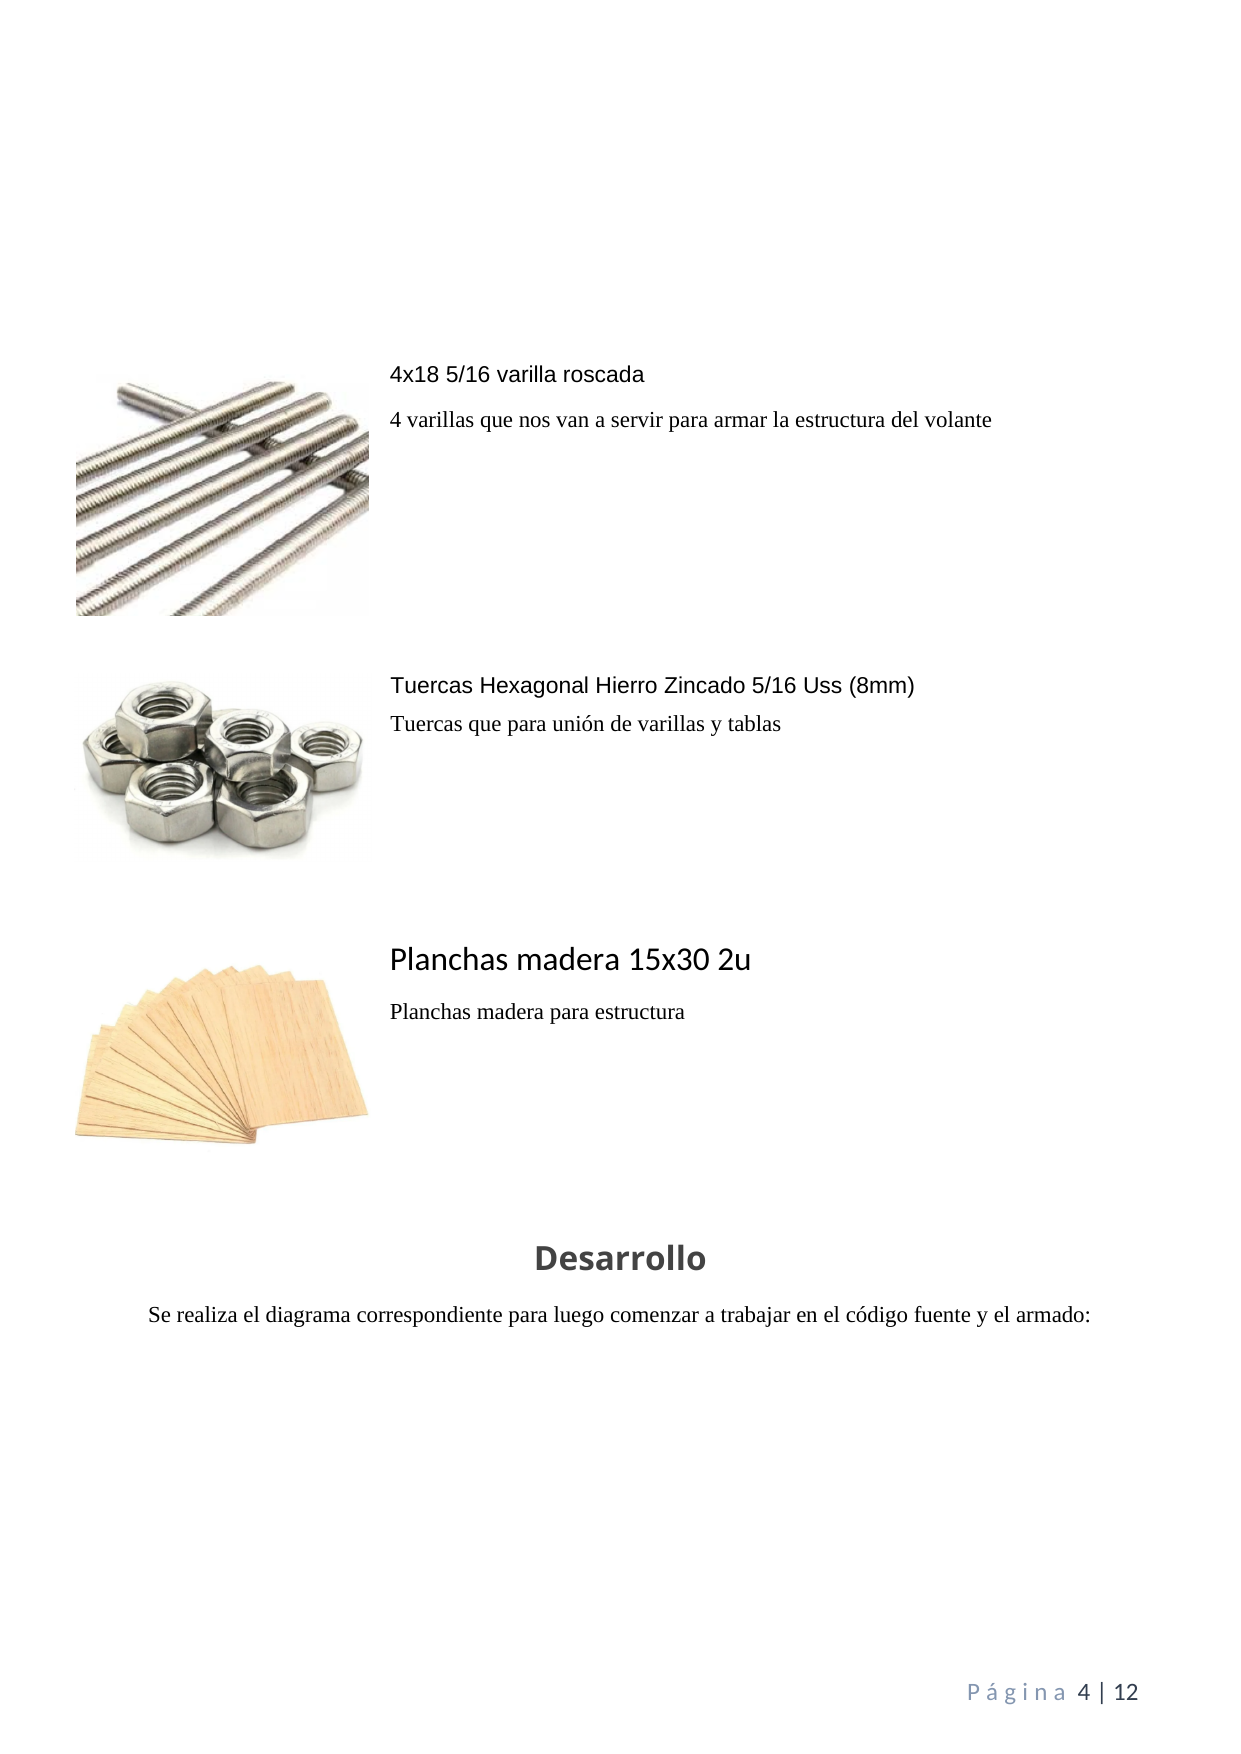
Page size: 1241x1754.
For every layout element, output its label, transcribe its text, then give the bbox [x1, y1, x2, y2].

picture [75, 959, 371, 1154]
text Planchas madera para estructura [371, 998, 1165, 1024]
text Desarrollo [75, 1235, 1165, 1281]
picture [75, 674, 372, 862]
text Se realiza el diagrama correspondiente para luego comenzar a trabajar en el código fuente y el armado: [75, 1301, 1165, 1327]
text 4x18 5/16 varilla roscada [371, 361, 1165, 387]
text Planchas madera 15x30 2u [75, 937, 1165, 978]
subtitle Tuercas Hexagonal Hierro Zincado 5/16 Uss (8mm) [75, 672, 1121, 698]
picture [75, 361, 371, 616]
text Tuercas que para unión de varillas y tablas [372, 711, 1165, 737]
text 4 varillas que nos van a servir para armar la estructura del volante [371, 406, 1165, 433]
